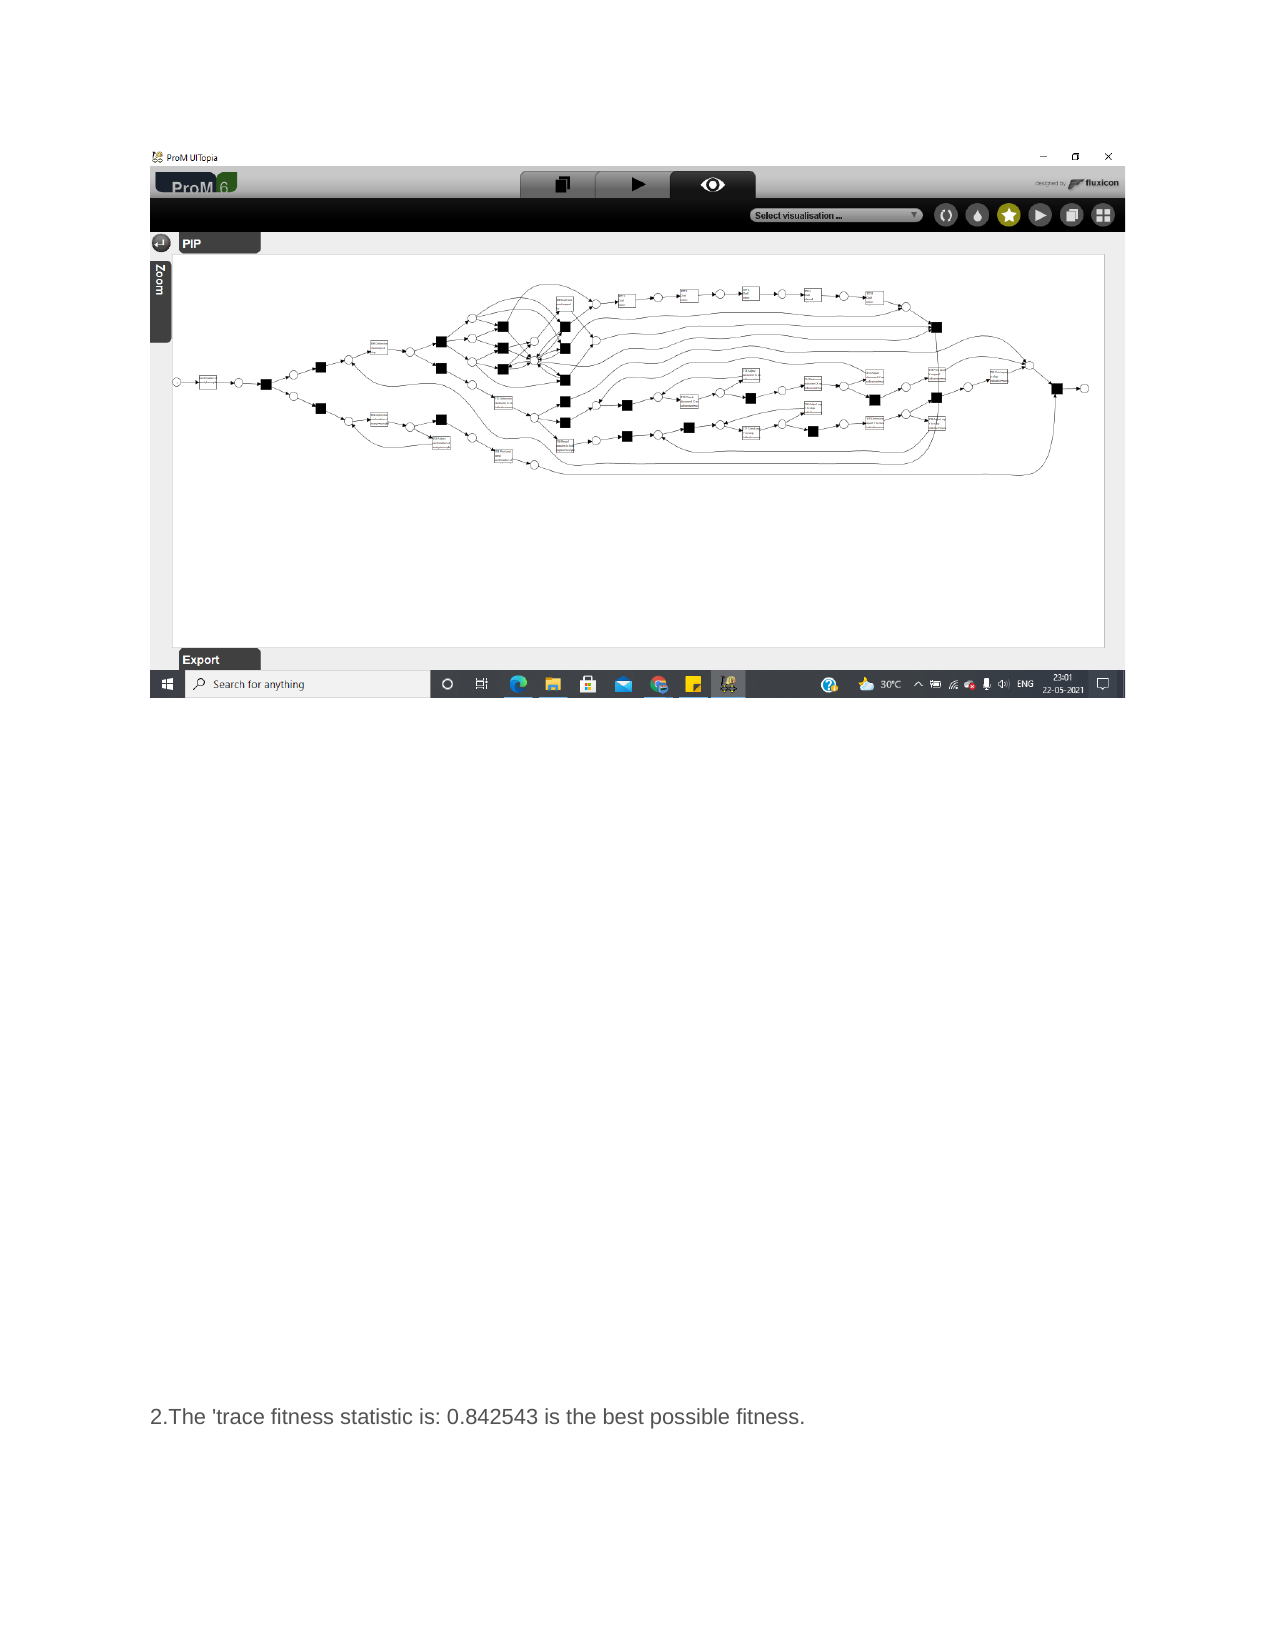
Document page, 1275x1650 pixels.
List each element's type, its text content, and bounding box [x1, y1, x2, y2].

picture [150, 150, 1125, 698]
text 2.The 'trace fitness statistic is: 0.842543 is the best possible fitness. [150, 1404, 1125, 1429]
